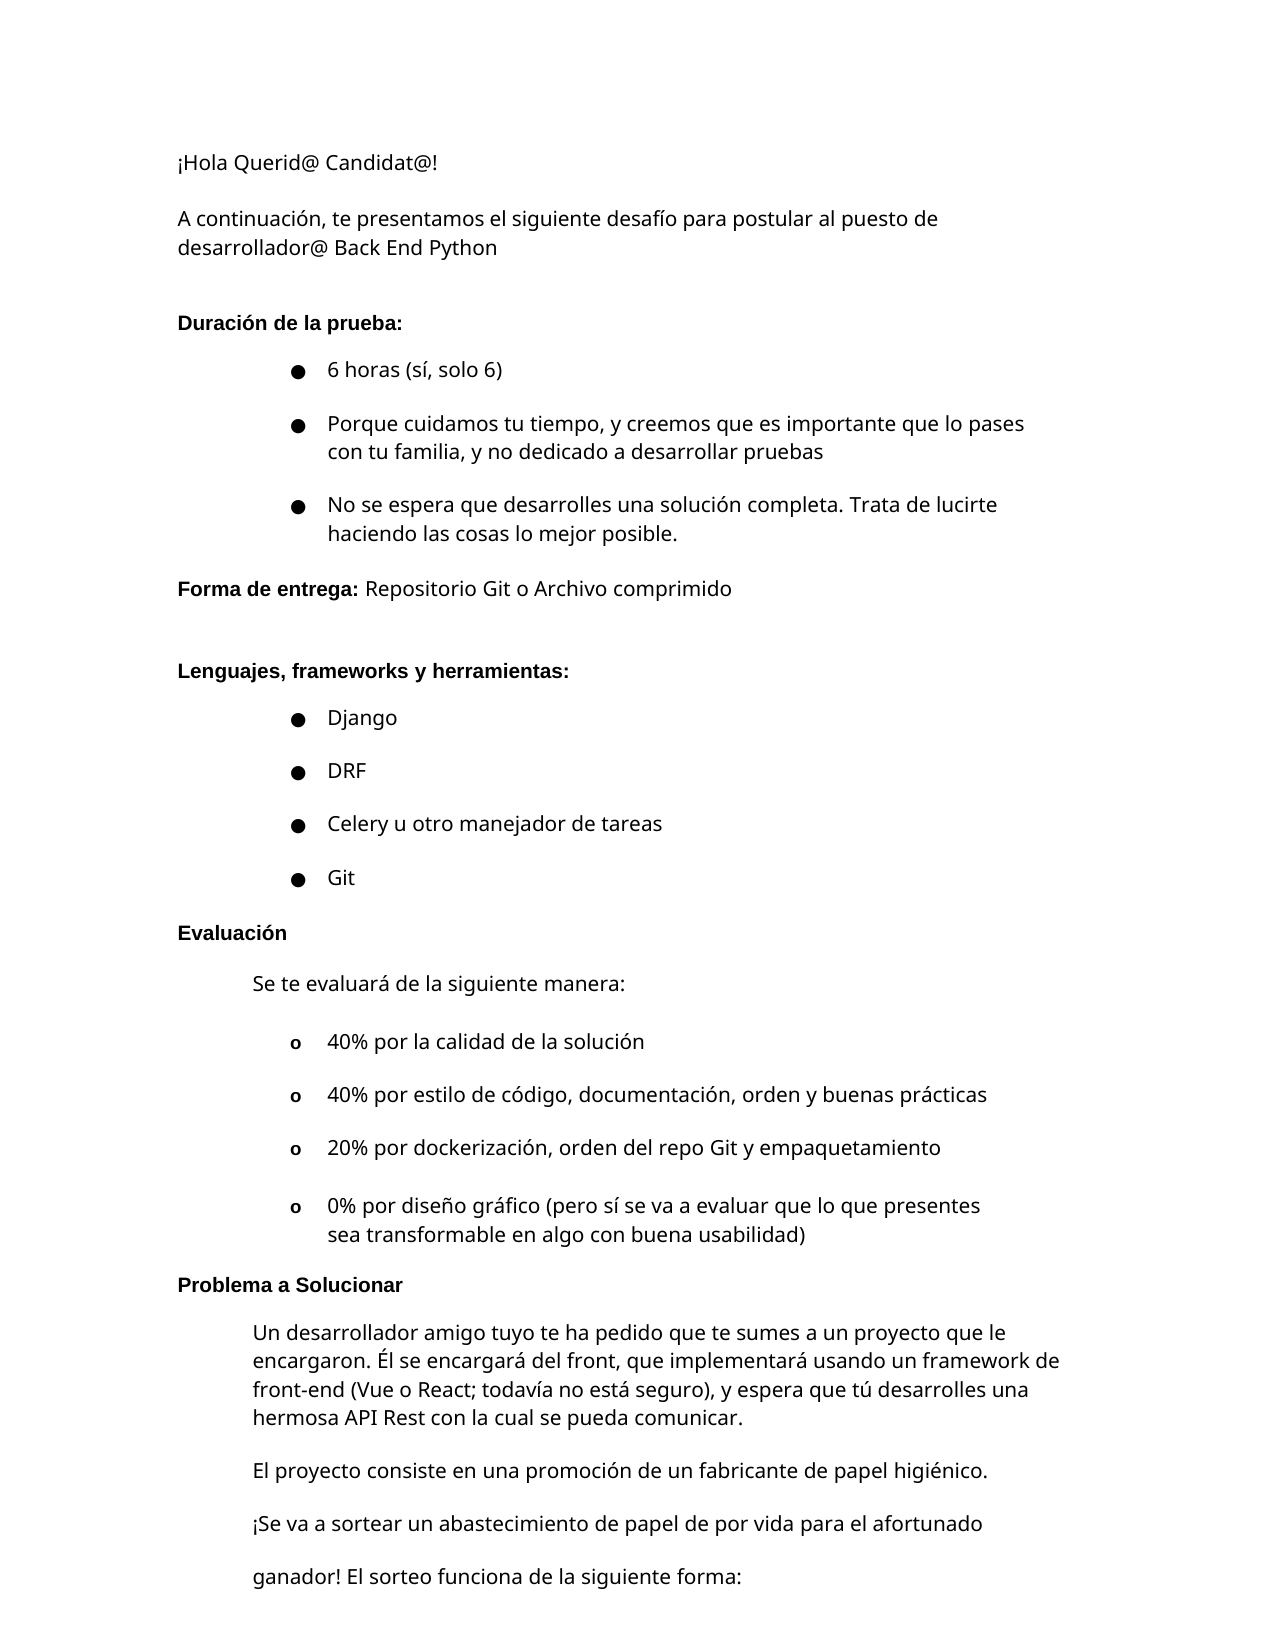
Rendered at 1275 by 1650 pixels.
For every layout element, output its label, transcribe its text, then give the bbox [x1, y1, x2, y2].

subtitle Problema a Solucionar [177, 1273, 1096, 1297]
list Django [290, 703, 1096, 732]
list 40% por la calidad de la solución [290, 1027, 1096, 1056]
text ¡Se va a sortear un abastecimiento de papel de por vida para el afortunado ganador! El sorteo funciona de la siguiente forma: [252, 1509, 1043, 1591]
subtitle Duración de la prueba: [177, 311, 1096, 335]
text El proyecto consiste en una promoción de un fabricante de papel higiénico. [252, 1456, 1096, 1485]
list DRF [290, 756, 1096, 785]
list Porque cuidamos tu tiempo, y creemos que es importante que lo pases con tu familia, y no dedicado a desarrollar pruebas [290, 409, 1047, 466]
text A continuación, te presentamos el siguiente desafío para postular al puesto de desarrollador@ Back End Python [177, 204, 1086, 261]
subtitle Evaluación [177, 921, 1096, 944]
text ¡Hola Querid@ Candidat@! [177, 148, 1096, 176]
list Git [290, 863, 1096, 891]
list 40% por estilo de código, documentación, orden y buenas prácticas [290, 1081, 1096, 1109]
list 6 horas (sí, solo 6) [290, 356, 1096, 384]
subtitle Lenguajes, frameworks y herramientas: [177, 658, 1096, 682]
text Un desarrollador amigo tuyo te ha pedido que te sumes a un proyecto que le encargaron. Él se encargará del front, que implementará usando un framework de front-end (Vue o React; todavía no está seguro), y espera que tú desarrolles una hermosa API Rest con la cual se pueda comunicar. [252, 1318, 1086, 1432]
text Se te evaluará de la siguiente manera: [252, 969, 1096, 998]
list No se espera que desarrolles una solución completa. Trata de lucirte haciendo las cosas lo mejor posible. [290, 490, 1085, 547]
text Forma de entrega: Repositorio Git o Archivo comprimido [177, 574, 1096, 602]
list 20% por dockerización, orden del repo Git y empaquetamiento [290, 1133, 1096, 1162]
text o 0% por diseño gráfico (pero sí se va a evaluar que lo que presentes sea transformable en algo con buena usabilidad) [290, 1191, 992, 1248]
list Celery u otro manejador de tareas [290, 809, 1096, 838]
